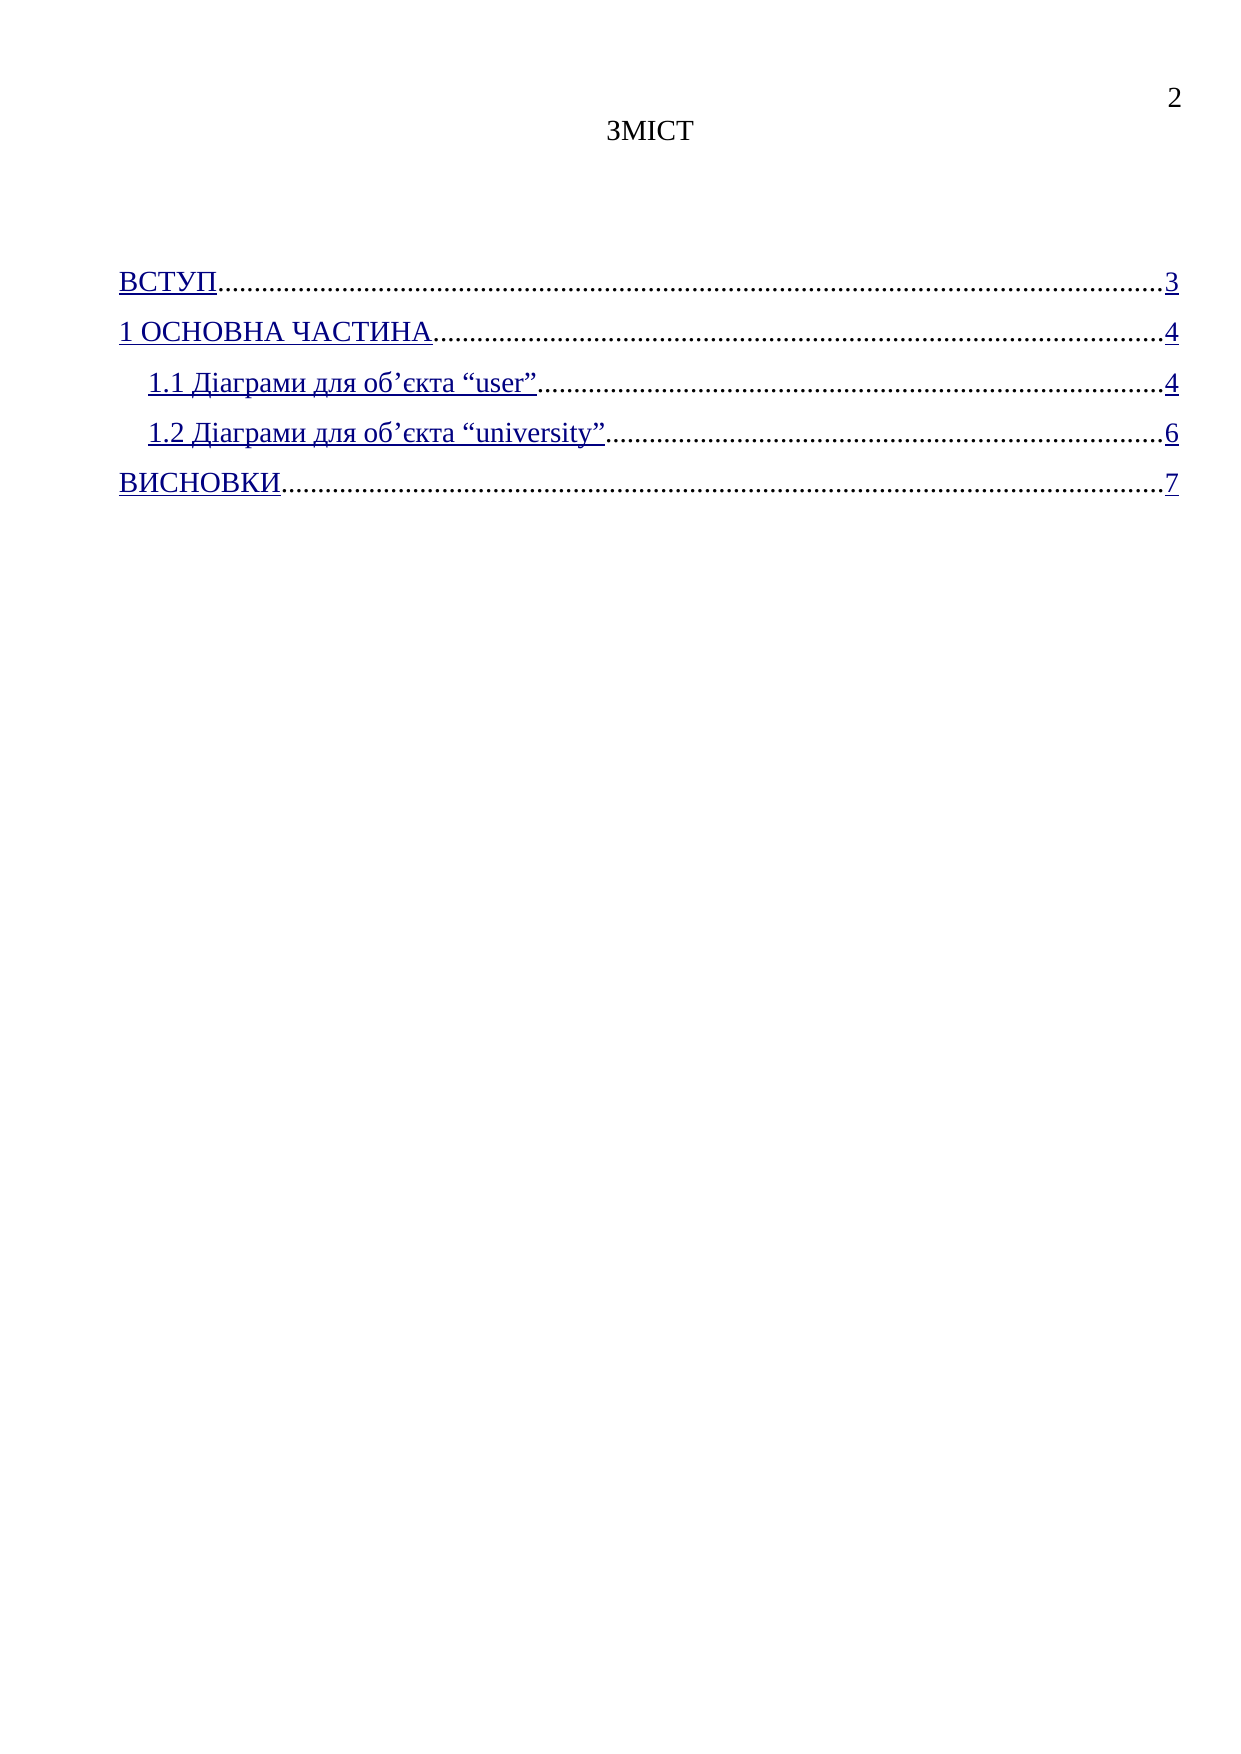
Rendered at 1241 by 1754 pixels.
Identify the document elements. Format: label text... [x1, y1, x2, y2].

text 1.1 Діаграми для об’єкта “user” 4 [148, 365, 1182, 398]
text ВИСНОВКИ 7 [119, 466, 1182, 499]
text 2 [119, 80, 1182, 113]
text ВСТУП 3 [119, 264, 1182, 298]
text 1.2 Діаграми для об’єкта “university” 6 [148, 415, 1182, 449]
text 1 ОСНОВНА ЧАСТИНА 4 [119, 314, 1182, 348]
text ЗМІСТ [606, 113, 1182, 147]
